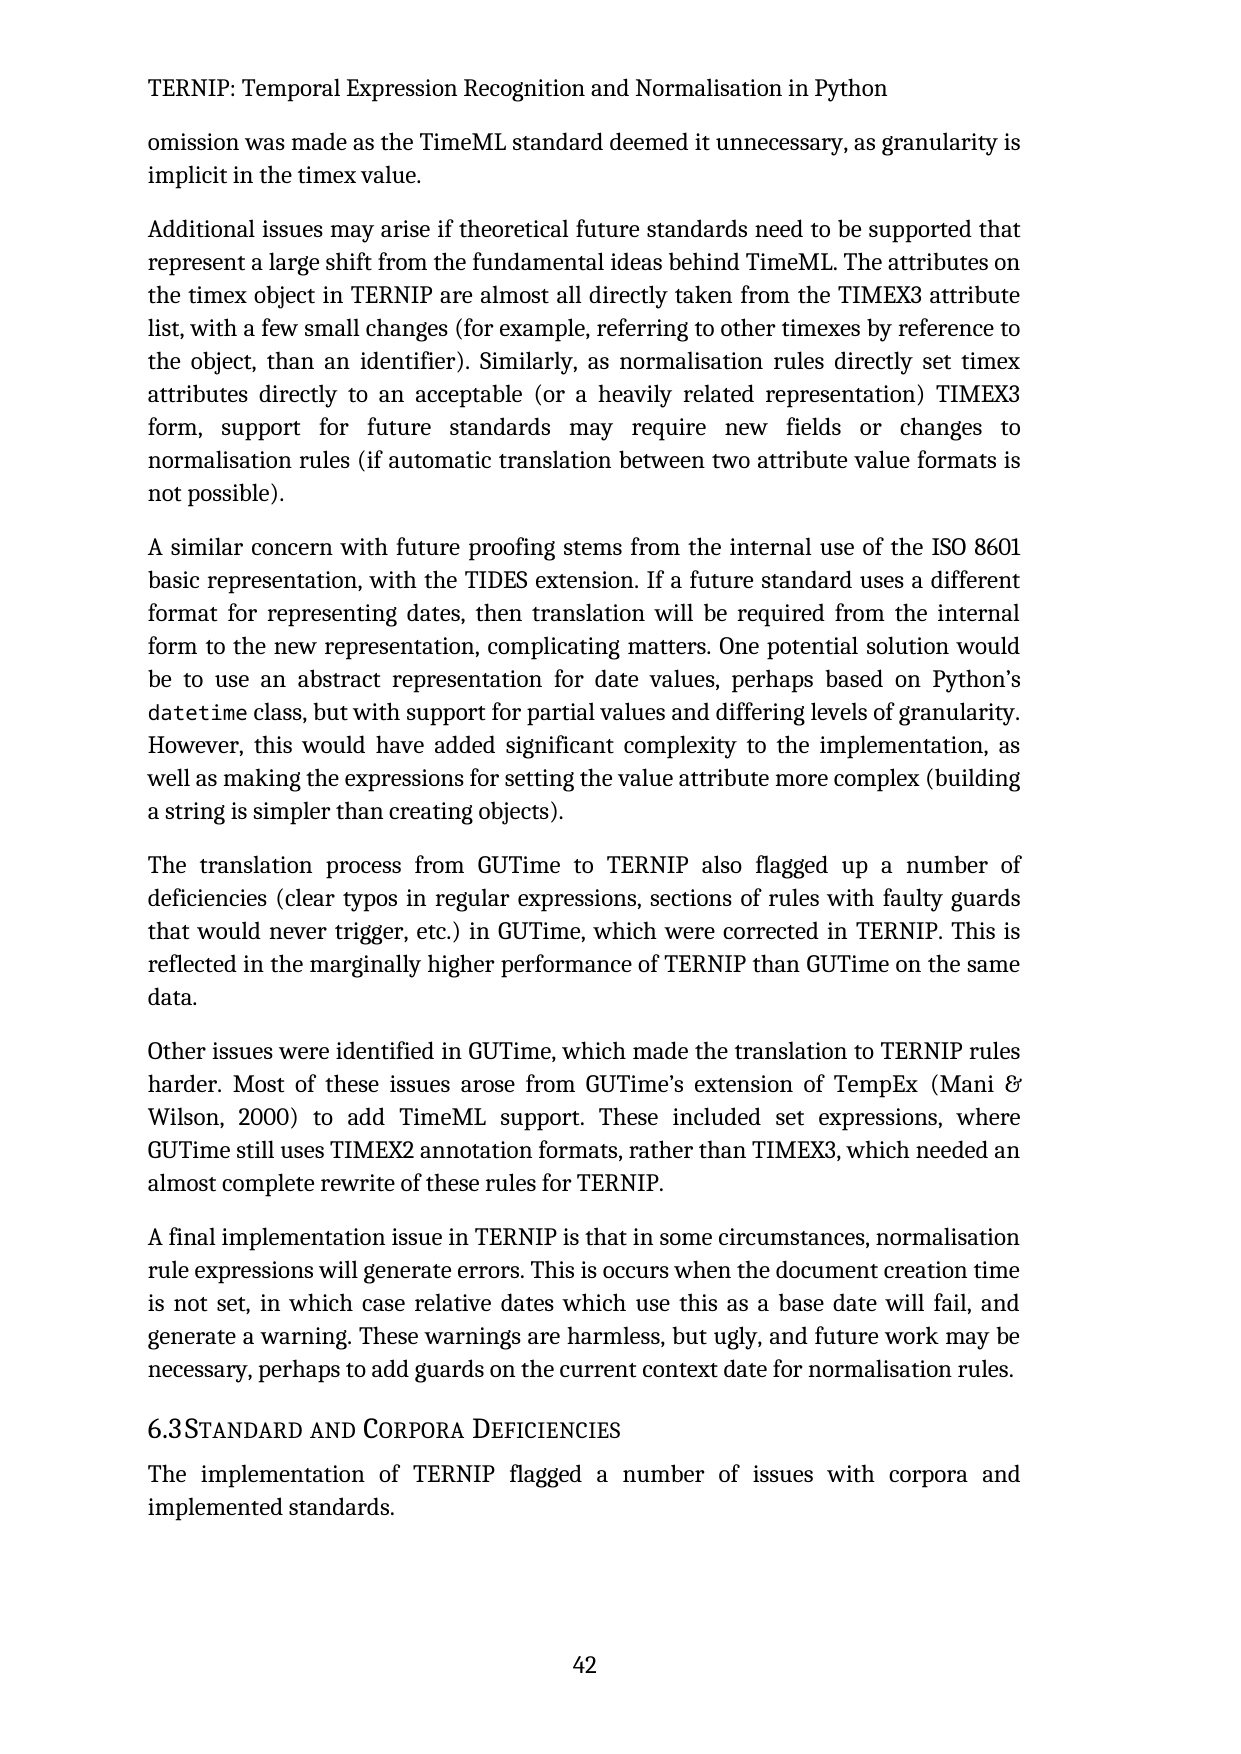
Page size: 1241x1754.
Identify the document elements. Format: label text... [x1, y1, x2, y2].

text Additional issues may arise if theoretical future standards need to be supported that represent a large shift from the fundamental ideas behind TimeML. The attributes on the timex object in TERNIP are almost all directly taken from the TIMEX3 attribute list, with a few small changes (for example, referring to other timexes by reference to the object, than an identifier). Similarly, as normalisation rules directly set timex attributes directly to an acceptable (or a heavily related representation) TIMEX3 form, support for future standards may require new fields or changes to normalisation rules (if automatic translation between two attribute value formats is not possible). [148, 214, 1022, 507]
text A final implementation issue in TERNIP is that in some circumstances, normalisation rule expressions will generate errors. This is occurs when the document creation time is not set, in which case relative dates which use this as a base date will fail, and generate a warning. These warnings are harmless, but ugly, and future work may be necessary, perhaps to add guards on the current context date for normalisation rules. [148, 1222, 1022, 1383]
text Other issues were identified in GUTime, which made the translation to TERNIP rules harder. Most of these issues arose from GUTime’s extension of TempEx to add TimeML support. These included set expressions, where GUTime still uses TIMEX2 annotation formats, rather than TIMEX3, which needed an almost complete rewrite of these rules for TERNIP. [148, 1037, 1022, 1197]
subtitle Standard and Corpora Deficiencies [148, 1413, 1022, 1446]
text The implementation of TERNIP flagged a number of issues with corpora and implemented standards. [148, 1459, 1022, 1521]
text A similar concern with future proofing stems from the internal use of the ISO 8601 basic representation, with the TIDES extension. If a future standard uses a different format for representing dates, then translation will be required from the internal form to the new representation, complicating matters. One potential solution would be to use an abstract representation for date values, perhaps based on Python’s datetime class, but with support for partial values and differing levels of granularity. However, this would have added significant complexity to the implementation, as well as making the expressions for setting the value attribute more complex (building a string is simpler than creating objects). [148, 533, 1022, 826]
text The translation process from GUTime to TERNIP also flagged up a number of deficiencies (clear typos in regular expressions, sections of rules with faulty guards that would never trigger, etc.) in GUTime, which were corrected in TERNIP. This is reflected in the marginally higher performance of TERNIP than GUTime on the same data. [148, 851, 1022, 1011]
